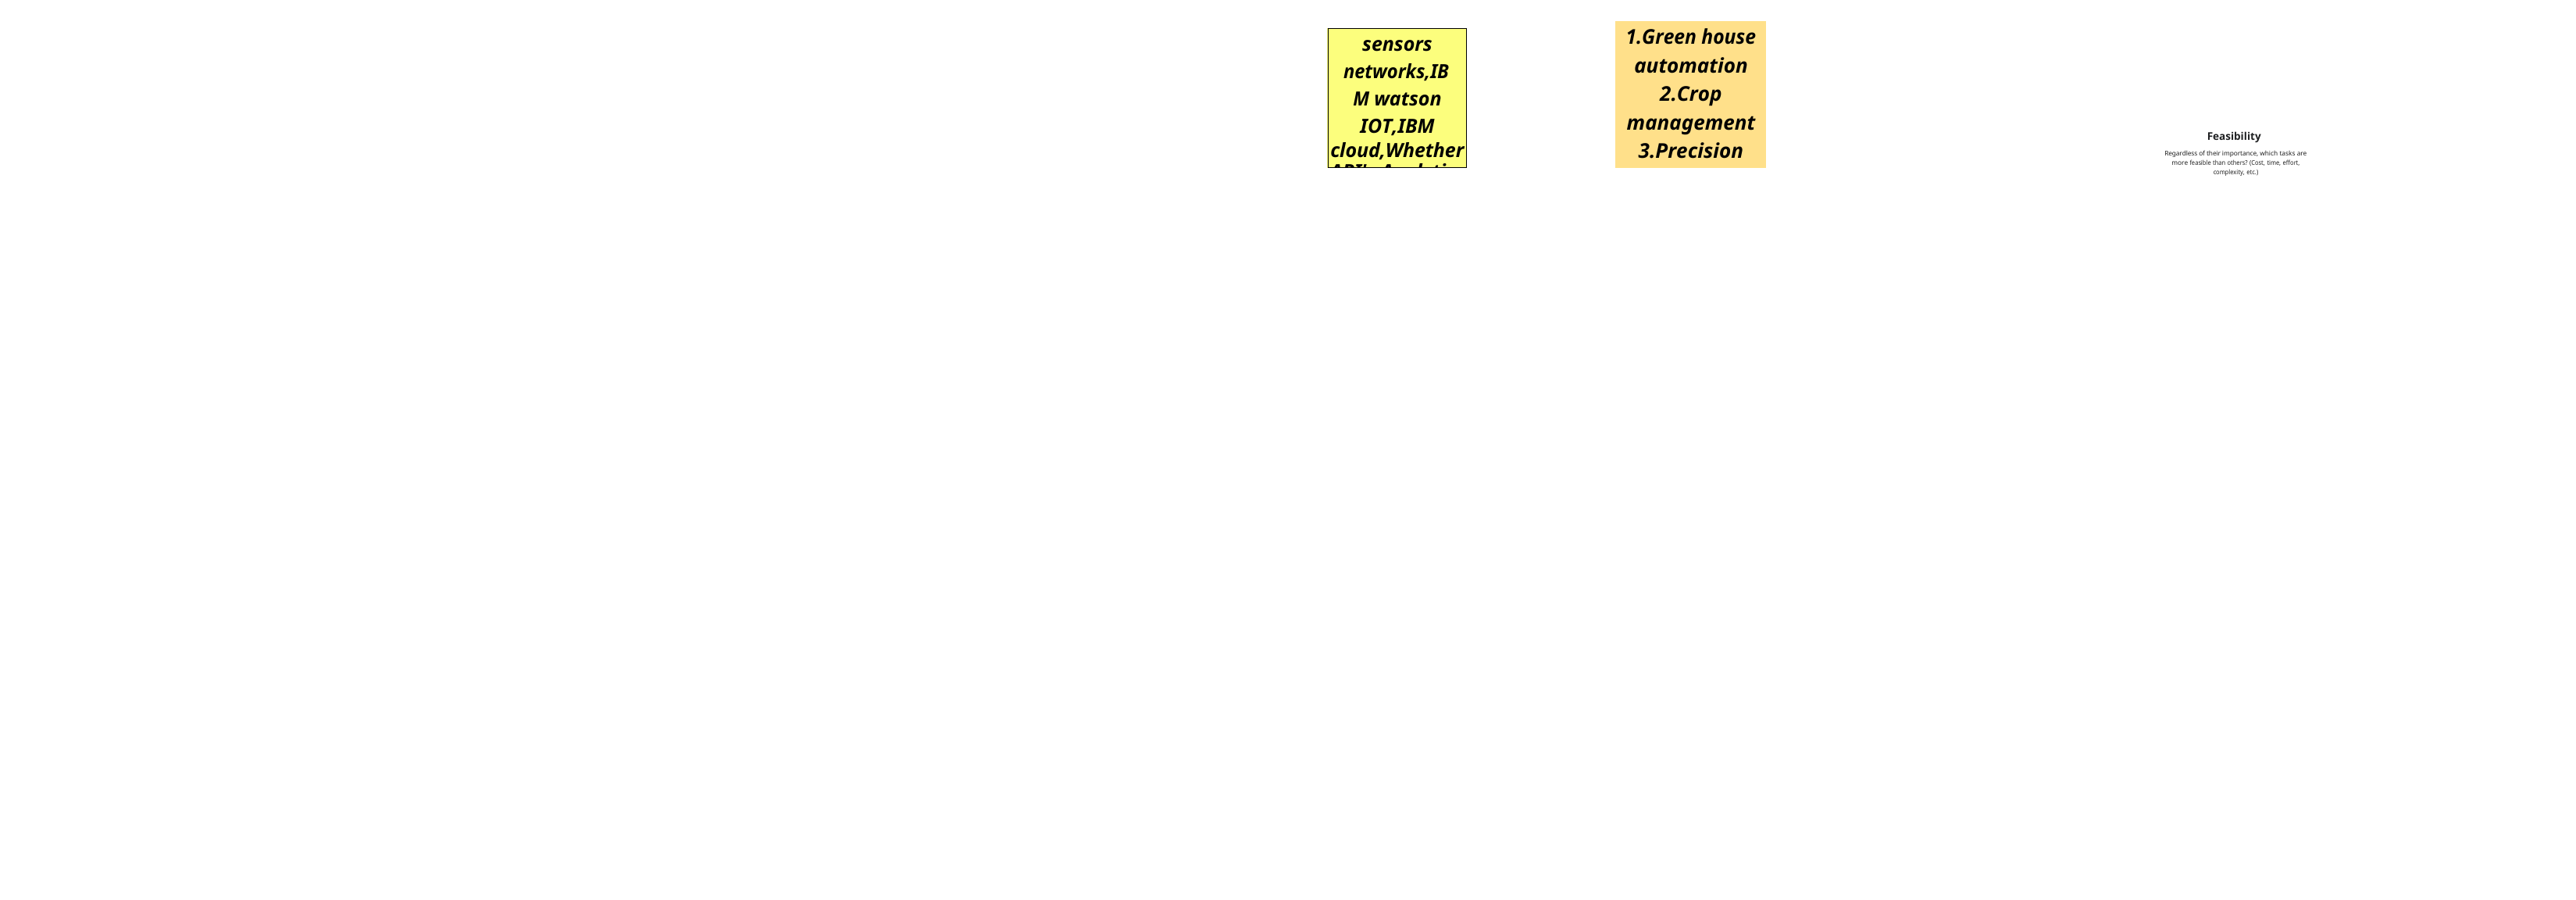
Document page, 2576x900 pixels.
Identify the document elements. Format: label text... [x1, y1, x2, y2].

text Feasibility [2153, 129, 2315, 143]
